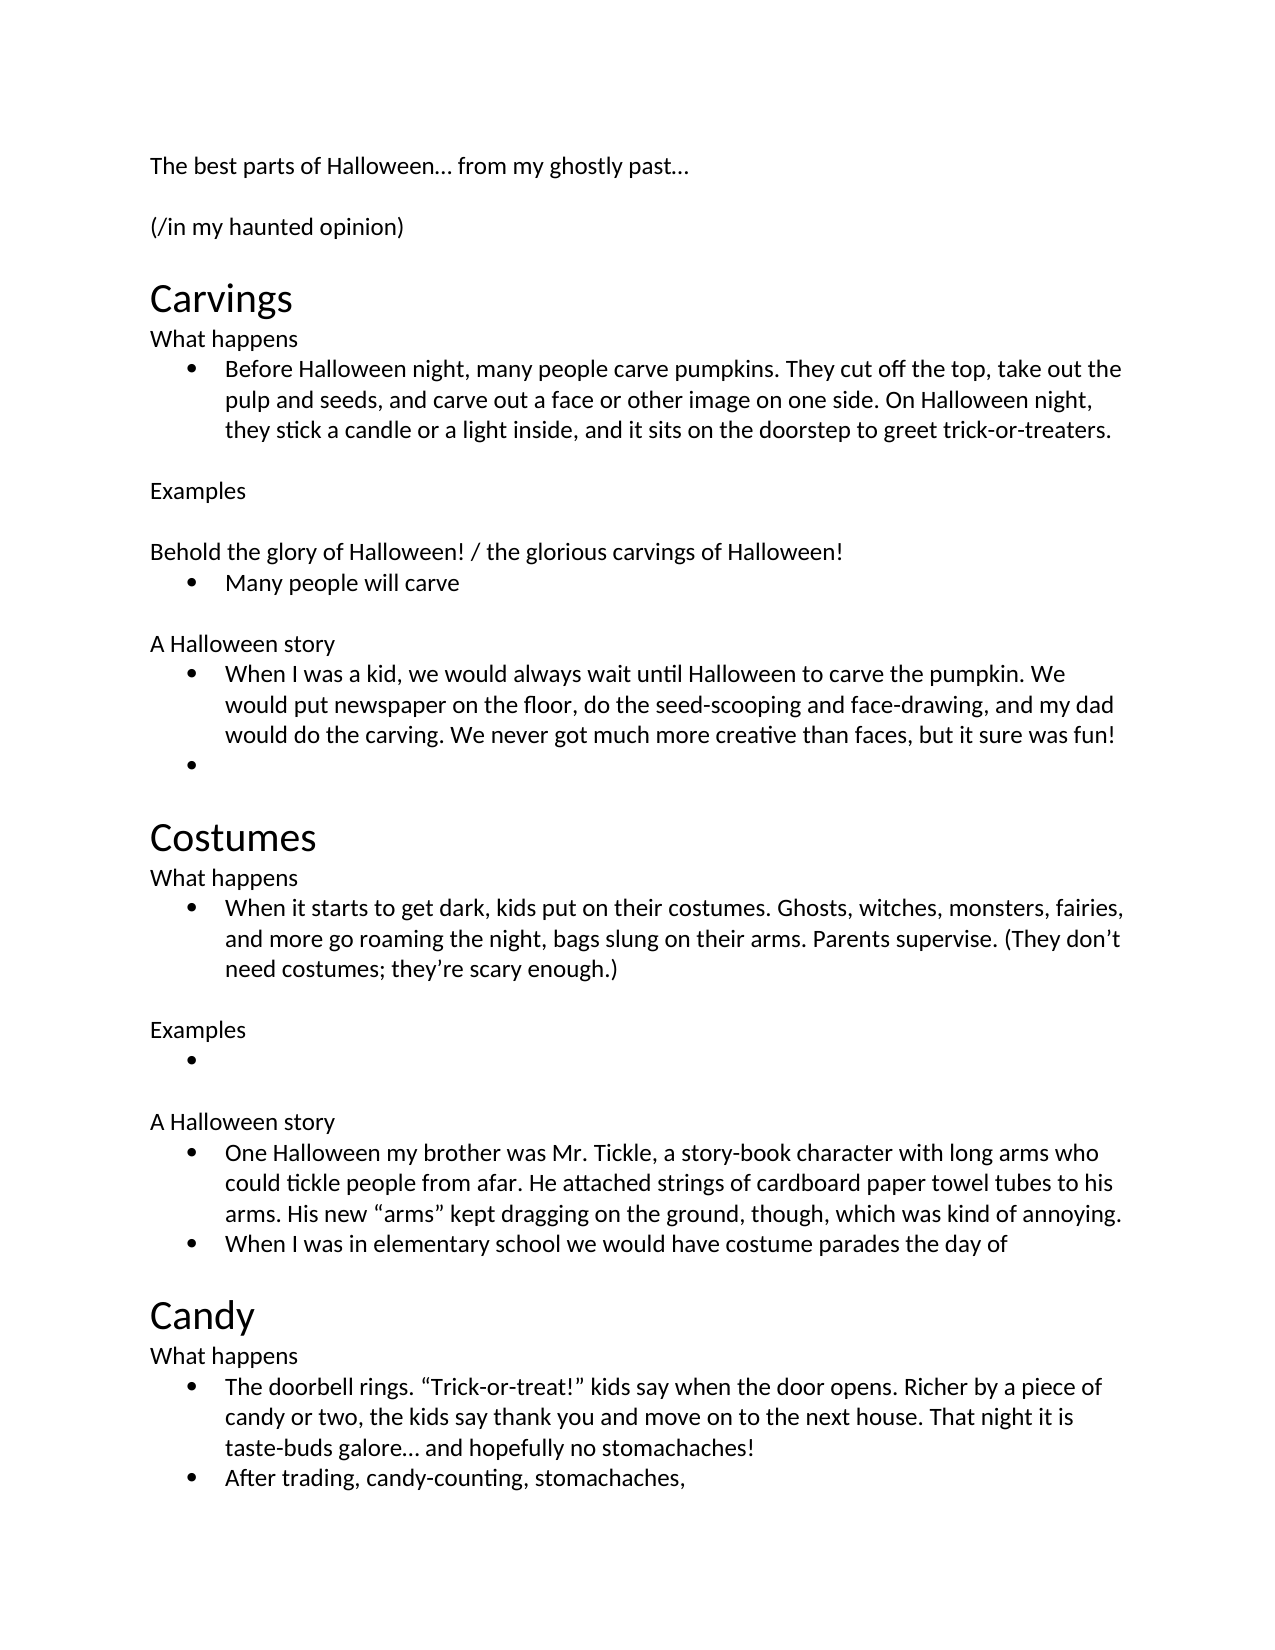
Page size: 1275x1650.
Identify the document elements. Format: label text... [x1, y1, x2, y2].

text Carvings [150, 272, 1125, 323]
text Behold the glory of Halloween! / the glorious carvings of Halloween! [150, 537, 1125, 567]
list Before Halloween night, many people carve pumpkins. They cut off the top, take out the pulp and seeds, and carve out a face or other image on one side. On Halloween night, they stick a candle or a light inside, and it sits on the doorstep to greet trick-or-treaters. [187, 353, 1125, 445]
list When I was in elementary school we would have costume parades the day of [187, 1228, 1125, 1259]
list When I was a kid, we would always wait until Halloween to carve the pumpkin. We would put newspaper on the floor, do the seed-scooping and face-drawing, and my dad would do the carving. We never got much more creative than faces, but it sure was fun! [187, 659, 1125, 750]
list When it starts to get dark, kids put on their costumes. Ghosts, witches, monsters, fairies, and more go roaming the night, bags slung on their arms. Parents supervise. (They don’t need costumes; they’re scary enough.) [187, 893, 1125, 984]
text Examples [150, 476, 1125, 506]
text A Halloween story [150, 1106, 1125, 1137]
list One Halloween my brother was Mr. Tickle, a story-book character with long arms who could tickle people from afar. He attached strings of cardboard paper towel tubes to his arms. His new “arms” kept dragging on the ground, though, which was kind of annoying. [187, 1137, 1125, 1228]
text A Halloween story [150, 628, 1125, 659]
text (/in my haunted opinion) [150, 211, 1125, 242]
text What happens [150, 862, 1125, 893]
text Examples [150, 1015, 1125, 1045]
text The best parts of Halloween… from my ghostly past… [150, 150, 1125, 181]
text Candy [150, 1289, 1125, 1340]
list Many people will carve [187, 567, 1125, 598]
list After trading, candy-counting, stomachaches, [187, 1462, 1125, 1493]
list The doorbell rings. “Trick-or-treat!” kids say when the door opens. Richer by a piece of candy or two, the kids say thank you and move on to the next house. That night it is taste-buds galore… and hopefully no stomachaches! [187, 1371, 1125, 1462]
text What happens [150, 323, 1125, 353]
text What happens [150, 1340, 1125, 1371]
text Costumes [150, 811, 1125, 862]
